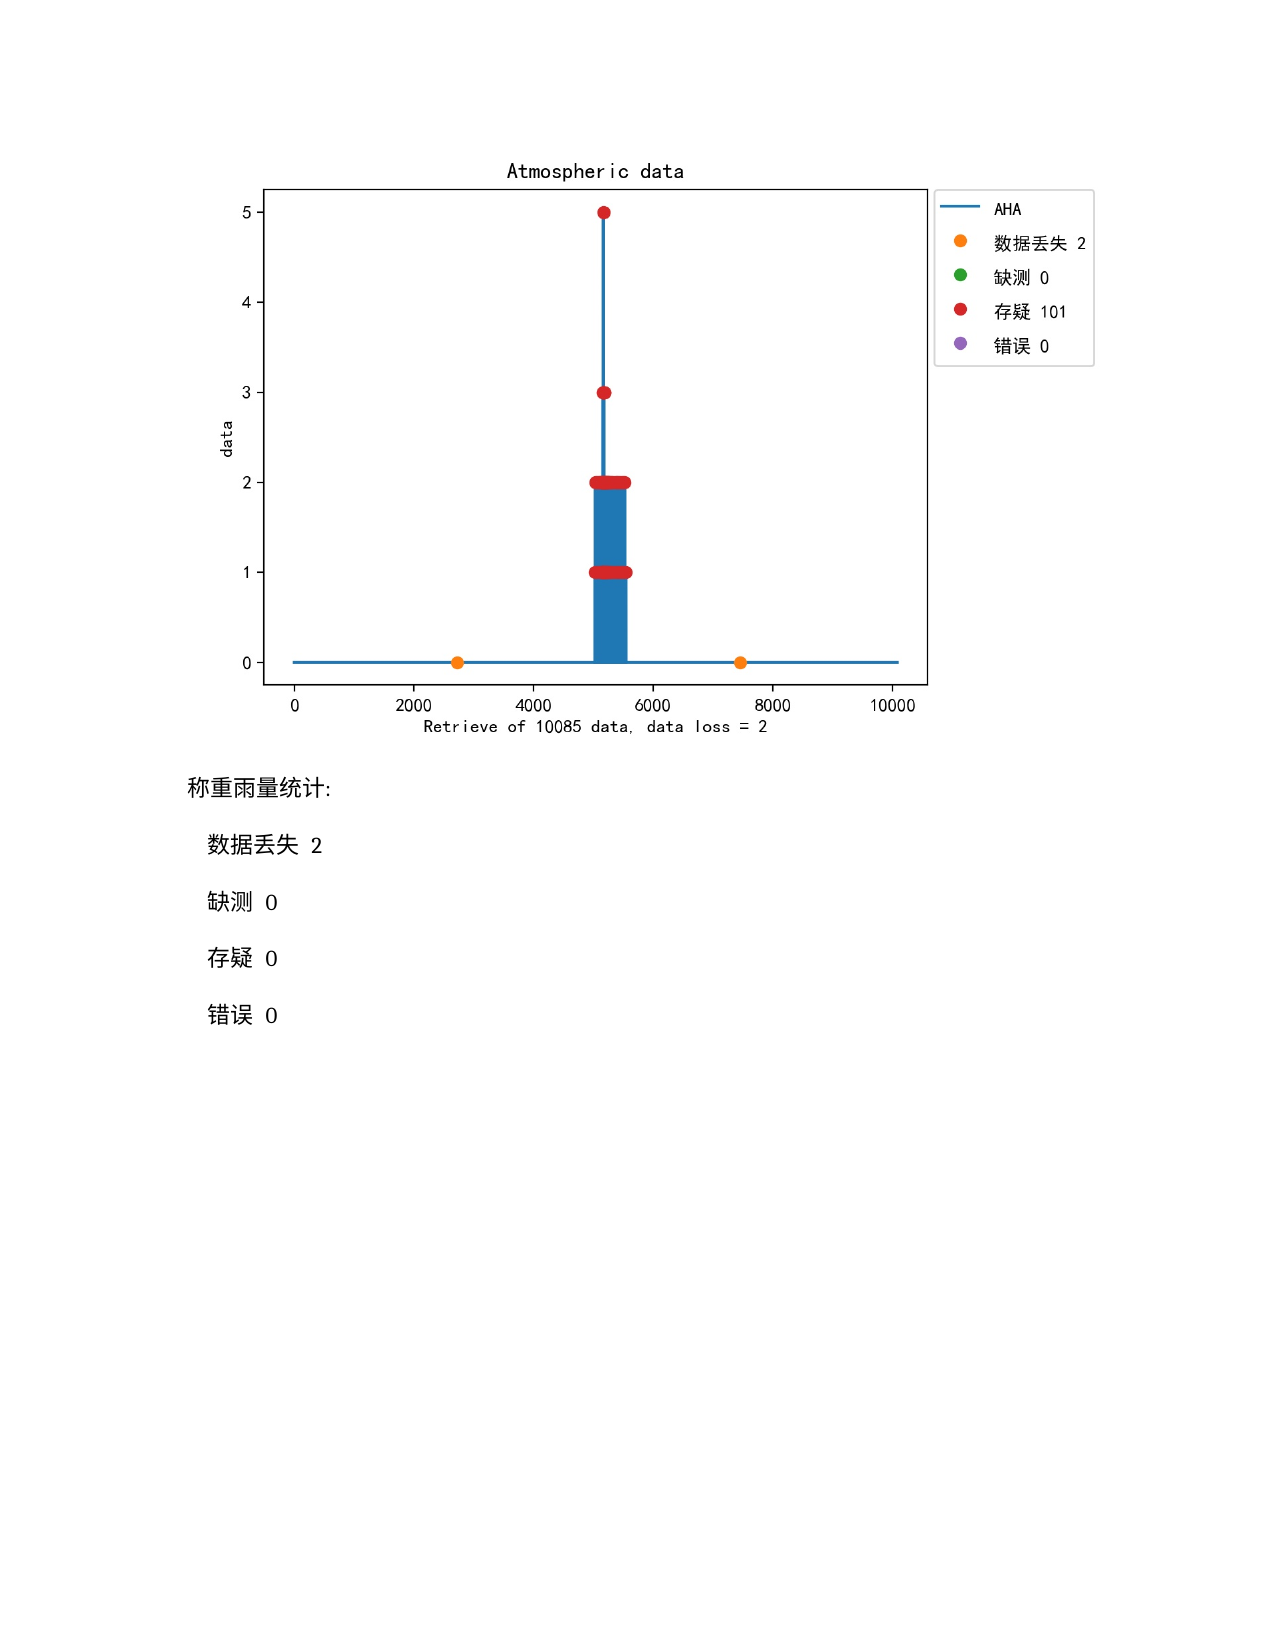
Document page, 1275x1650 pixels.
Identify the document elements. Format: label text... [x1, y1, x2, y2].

text 缺测 0 [187, 886, 1087, 917]
text 称重雨量统计: [187, 772, 1087, 803]
text 存疑 0 [187, 942, 1087, 973]
text 数据丢失 2 [187, 829, 1087, 860]
picture [206, 150, 1107, 748]
text 错误 0 [187, 999, 1087, 1030]
